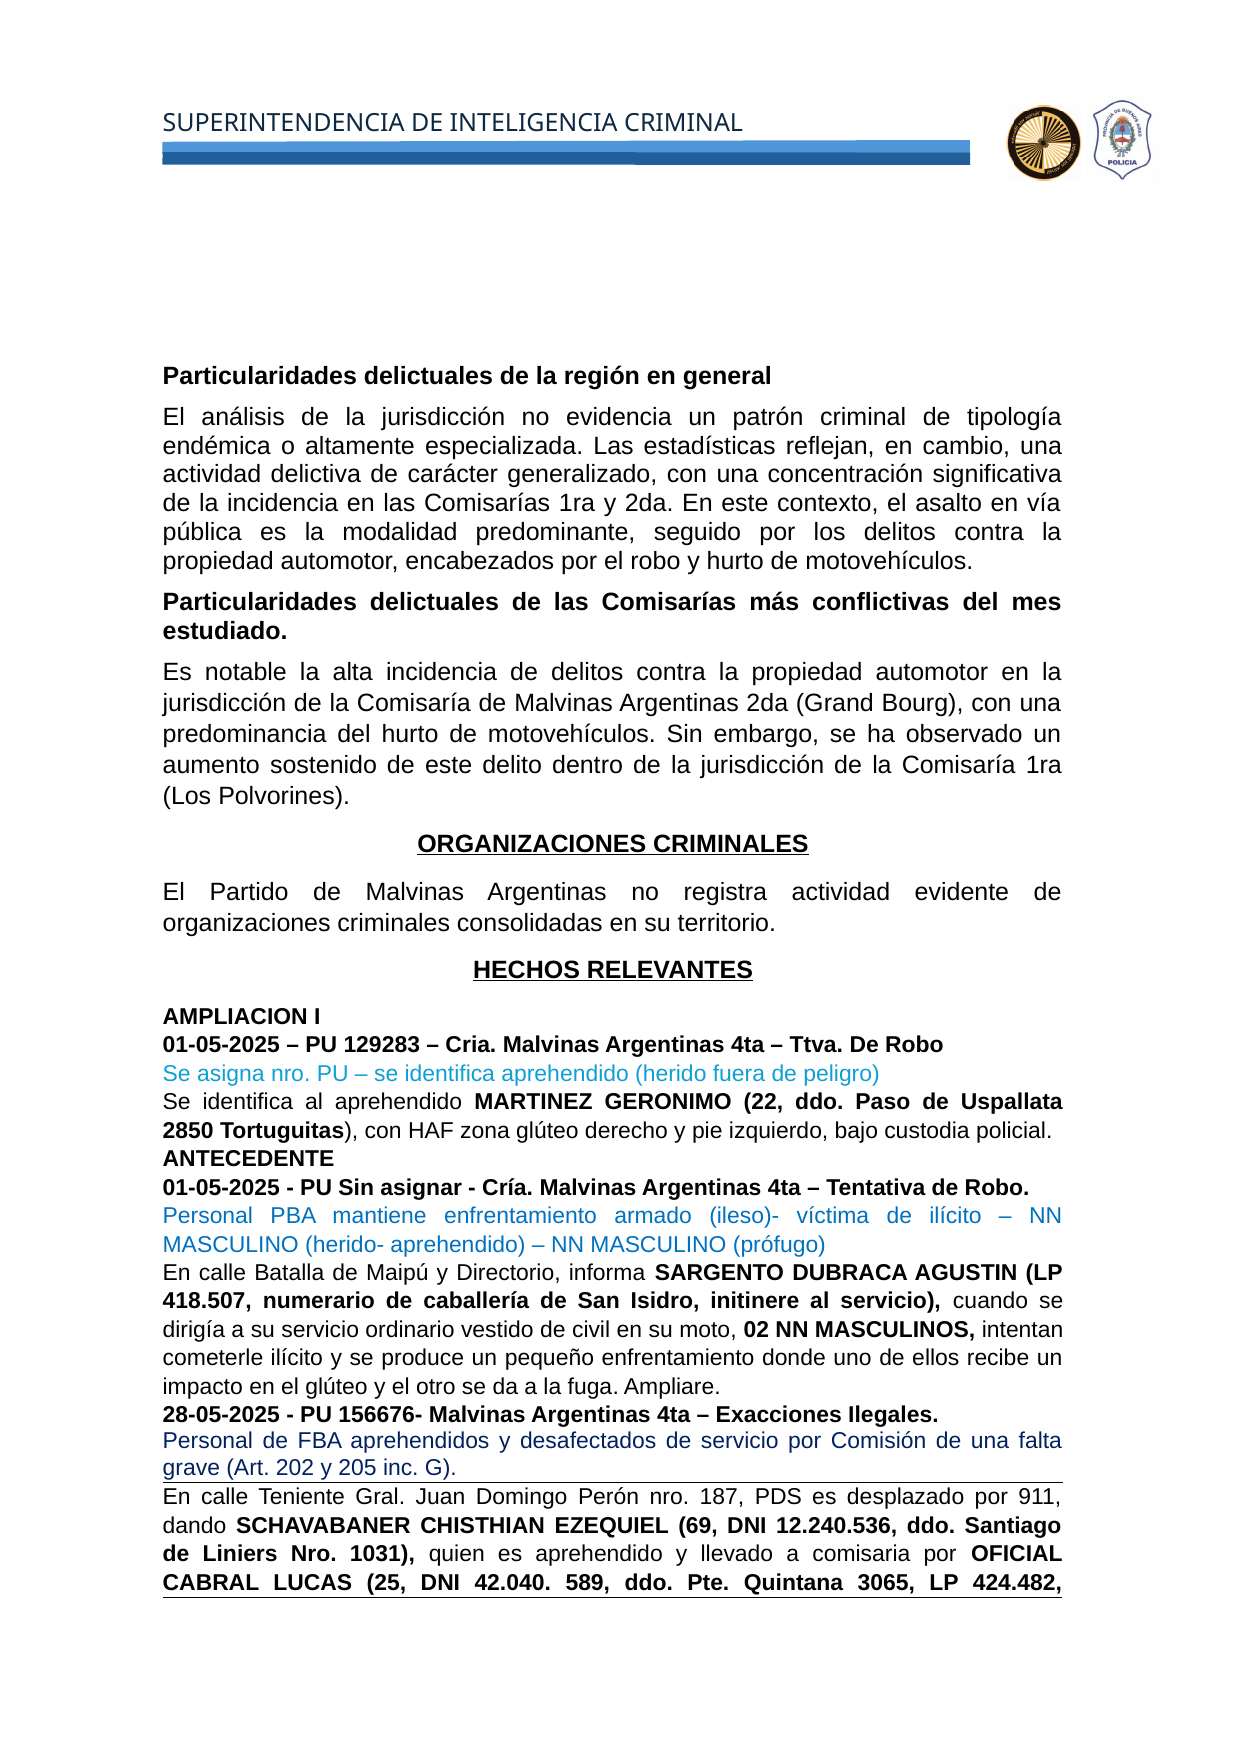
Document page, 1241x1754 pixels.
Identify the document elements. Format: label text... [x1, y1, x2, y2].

picture [1084, 94, 1164, 183]
text Personal de FBA aprehendidos y desafectados de servicio por Comisión de una falta grave (Art. 202 y 205 inc. G). [162, 1427, 1063, 1483]
text Se asigna nro. PU – se identifica aprehendido (herido fuera de peligro) [162, 1060, 1063, 1086]
text El Partido de Malvinas Argentinas no registra actividad evidente de organizaciones criminales consolidadas en su territorio. [162, 877, 1063, 936]
text 01-05-2025 – PU 129283 – Cria. Malvinas Argentinas 4ta – Ttva. De Robo [162, 1031, 1063, 1058]
text HECHOS RELEVANTES [162, 955, 1063, 984]
picture [1006, 105, 1082, 181]
text Se identifica al aprehendido MARTINEZ GERONIMO (22, ddo. Paso de Uspallata 2850 Tortuguitas), con HAF zona glúteo derecho y pie izquierdo, bajo custodia policial. [162, 1088, 1063, 1143]
text Particularidades delictuales de la región en general [162, 361, 1063, 389]
text Es notable la alta incidencia de delitos contra la propiedad automotor en la jurisdicción de la Comisaría de Malvinas Argentinas 2da (Grand Bourg), con una predominancia del hurto de motovehículos. Sin embargo, se ha observado un aumento sostenido de este delito dentro de la jurisdicción de la Comisaría 1ra (Los Polvorines). [162, 657, 1063, 810]
text El análisis de la jurisdicción no evidencia un patrón criminal de tipología endémica o altamente especializada. Las estadísticas reflejan, en cambio, una actividad delictiva de carácter generalizado, con una concentración significativa de la incidencia en las Comisarías 1ra y 2da. En este contexto, el asalto en vía pública es la modalidad predominante, seguido por los delitos contra la propiedad automotor, encabezados por el robo y hurto de motovehículos. [162, 402, 1063, 574]
text AMPLIACION I [162, 1003, 1063, 1029]
text 28-05-2025 - PU 156676- Malvinas Argentinas 4ta – Exacciones Ilegales. [162, 1401, 1063, 1427]
text En calle Batalla de Maipú y Directorio, informa SARGENTO DUBRACA AGUSTIN (LP 418.507, numerario de caballería de San Isidro, initinere al servicio), cuando se dirigía a su servicio ordinario vestido de civil en su moto, 02 NN MASCULINOS, intentan cometerle ilícito y se produce un pequeño enfrentamiento donde uno de ellos recibe un impacto en el glúteo y el otro se da a la fuga. Ampliare. [162, 1259, 1063, 1399]
text 01-05-2025 - PU Sin asignar - Cría. Malvinas Argentinas 4ta – Tentativa de Robo. [162, 1174, 1063, 1200]
text ORGANIZACIONES CRIMINALES [162, 829, 1063, 858]
text Particularidades delictuales de las Comisarías más conflictivas del mes estudiado. [162, 587, 1063, 644]
text Personal PBA mantiene enfrentamiento armado (ileso)- víctima de ilícito – NN MASCULINO (herido- aprehendido) – NN MASCULINO (prófugo) [162, 1202, 1063, 1257]
text ANTECEDENTE [162, 1145, 1063, 1172]
